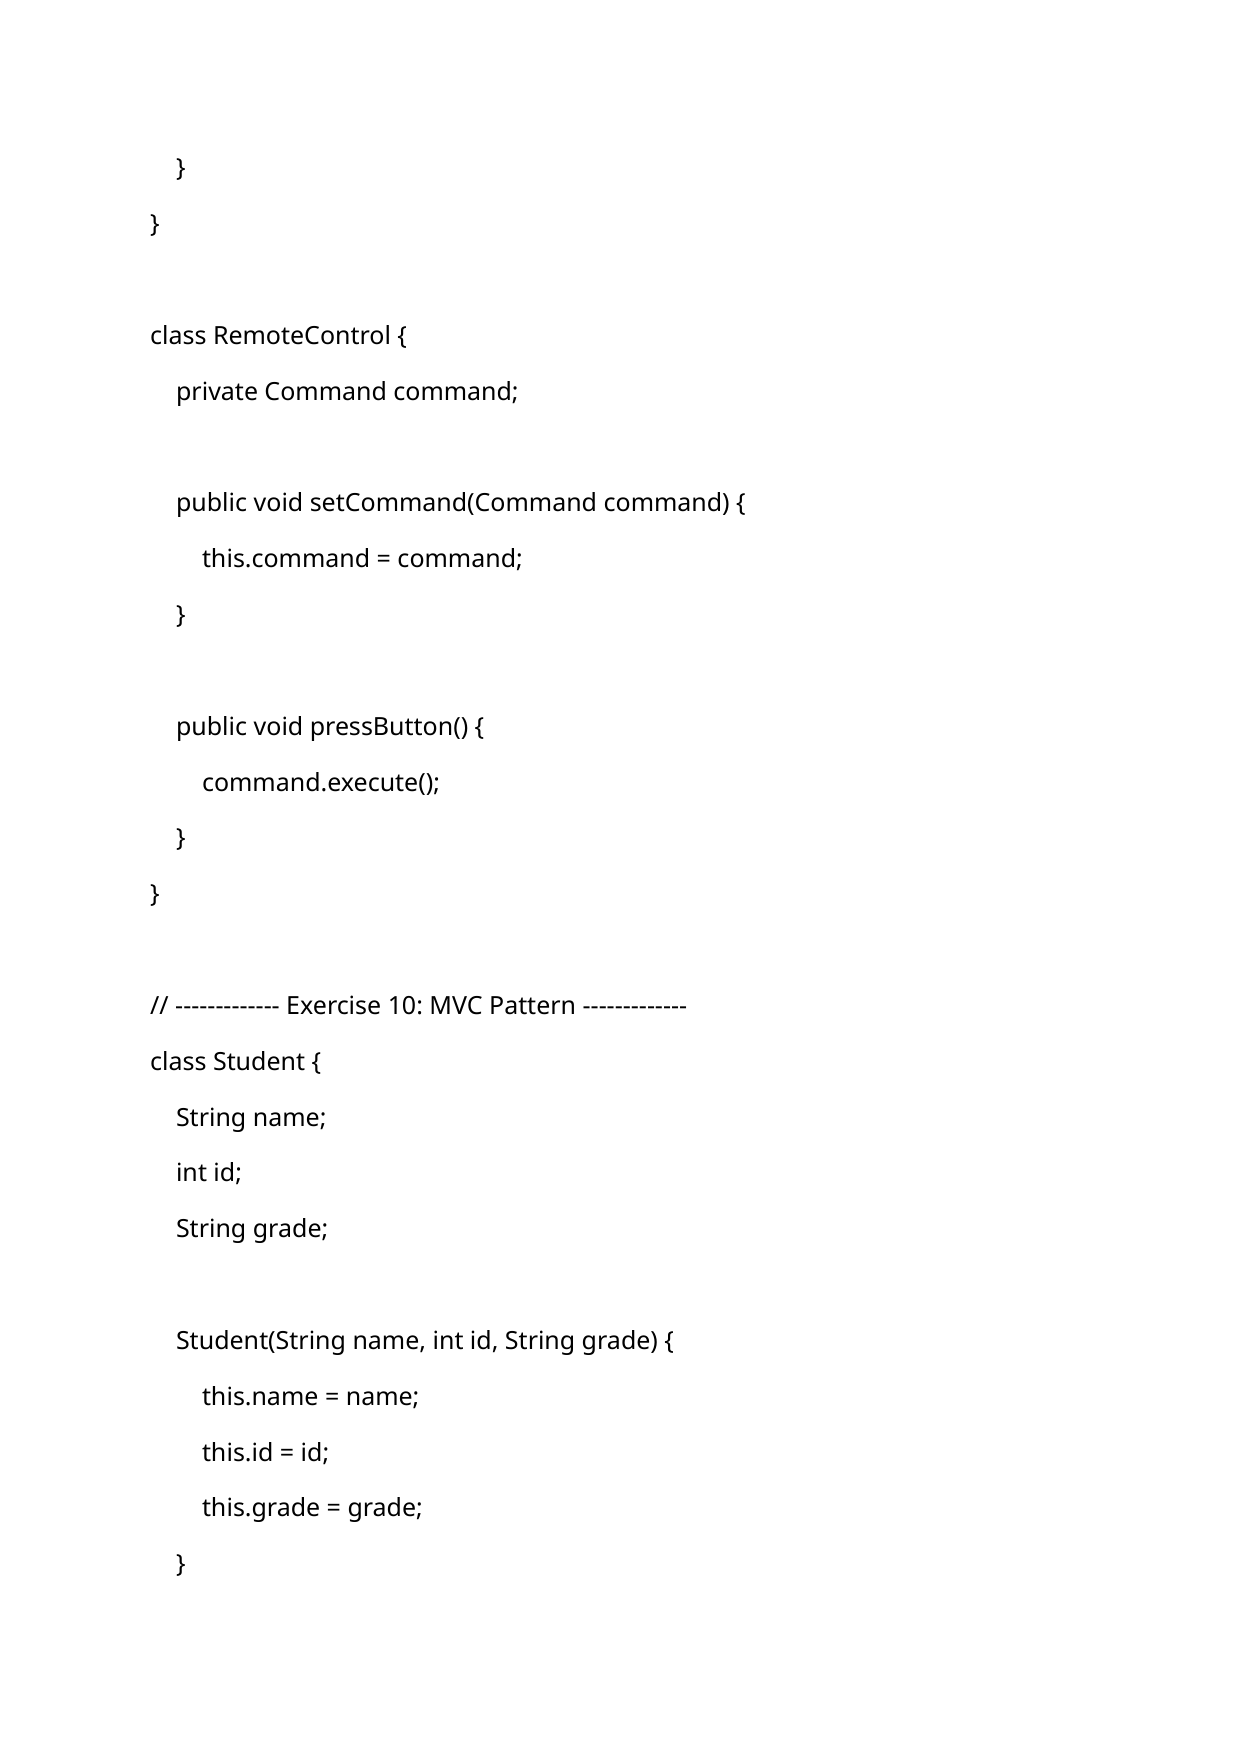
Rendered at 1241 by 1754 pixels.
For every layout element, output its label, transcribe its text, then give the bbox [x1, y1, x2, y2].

text } [150, 597, 1090, 631]
text command.execute(); [150, 764, 1090, 798]
text String grade; [150, 1211, 1090, 1245]
text this.grade = grade; [150, 1490, 1090, 1524]
text int id; [150, 1155, 1090, 1189]
text } [150, 820, 1090, 854]
text } [150, 206, 1090, 240]
text this.id = id; [150, 1434, 1090, 1468]
text class RemoteControl { [150, 317, 1090, 352]
text private Command command; [150, 373, 1090, 407]
text class Student { [150, 1043, 1090, 1077]
text // ------------- Exercise 10: MVC Pattern ------------- [150, 987, 1090, 1022]
text public void pressButton() { [150, 708, 1090, 742]
text Student(String name, int id, String grade) { [150, 1322, 1090, 1357]
text String name; [150, 1099, 1090, 1133]
text } [150, 876, 1090, 910]
text } [150, 150, 1090, 184]
text this.name = name; [150, 1378, 1090, 1412]
text this.command = command; [150, 541, 1090, 575]
text public void setCommand(Command command) { [150, 485, 1090, 519]
text } [150, 1546, 1090, 1580]
